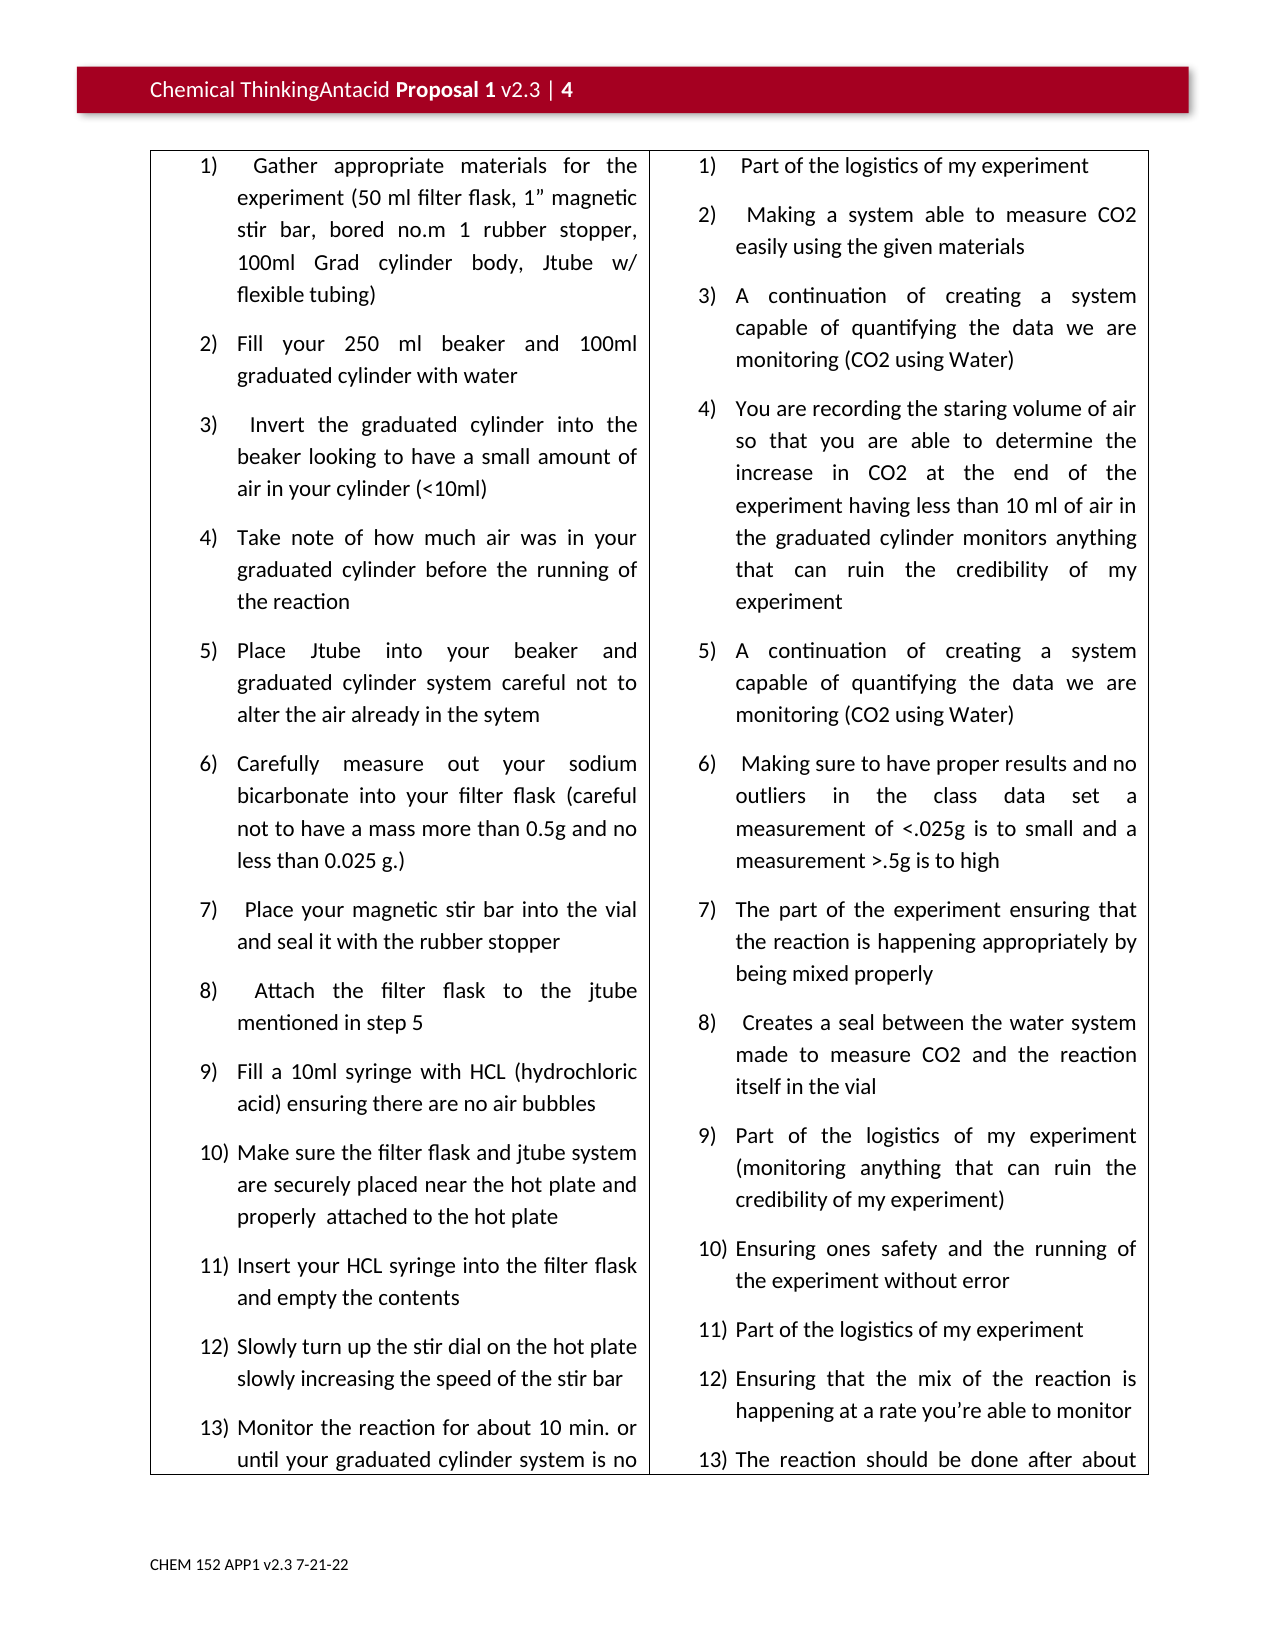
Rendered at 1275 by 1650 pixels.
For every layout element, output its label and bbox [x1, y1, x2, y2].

table_cell [650, 151, 1148, 1473]
table_cell [151, 151, 649, 1473]
